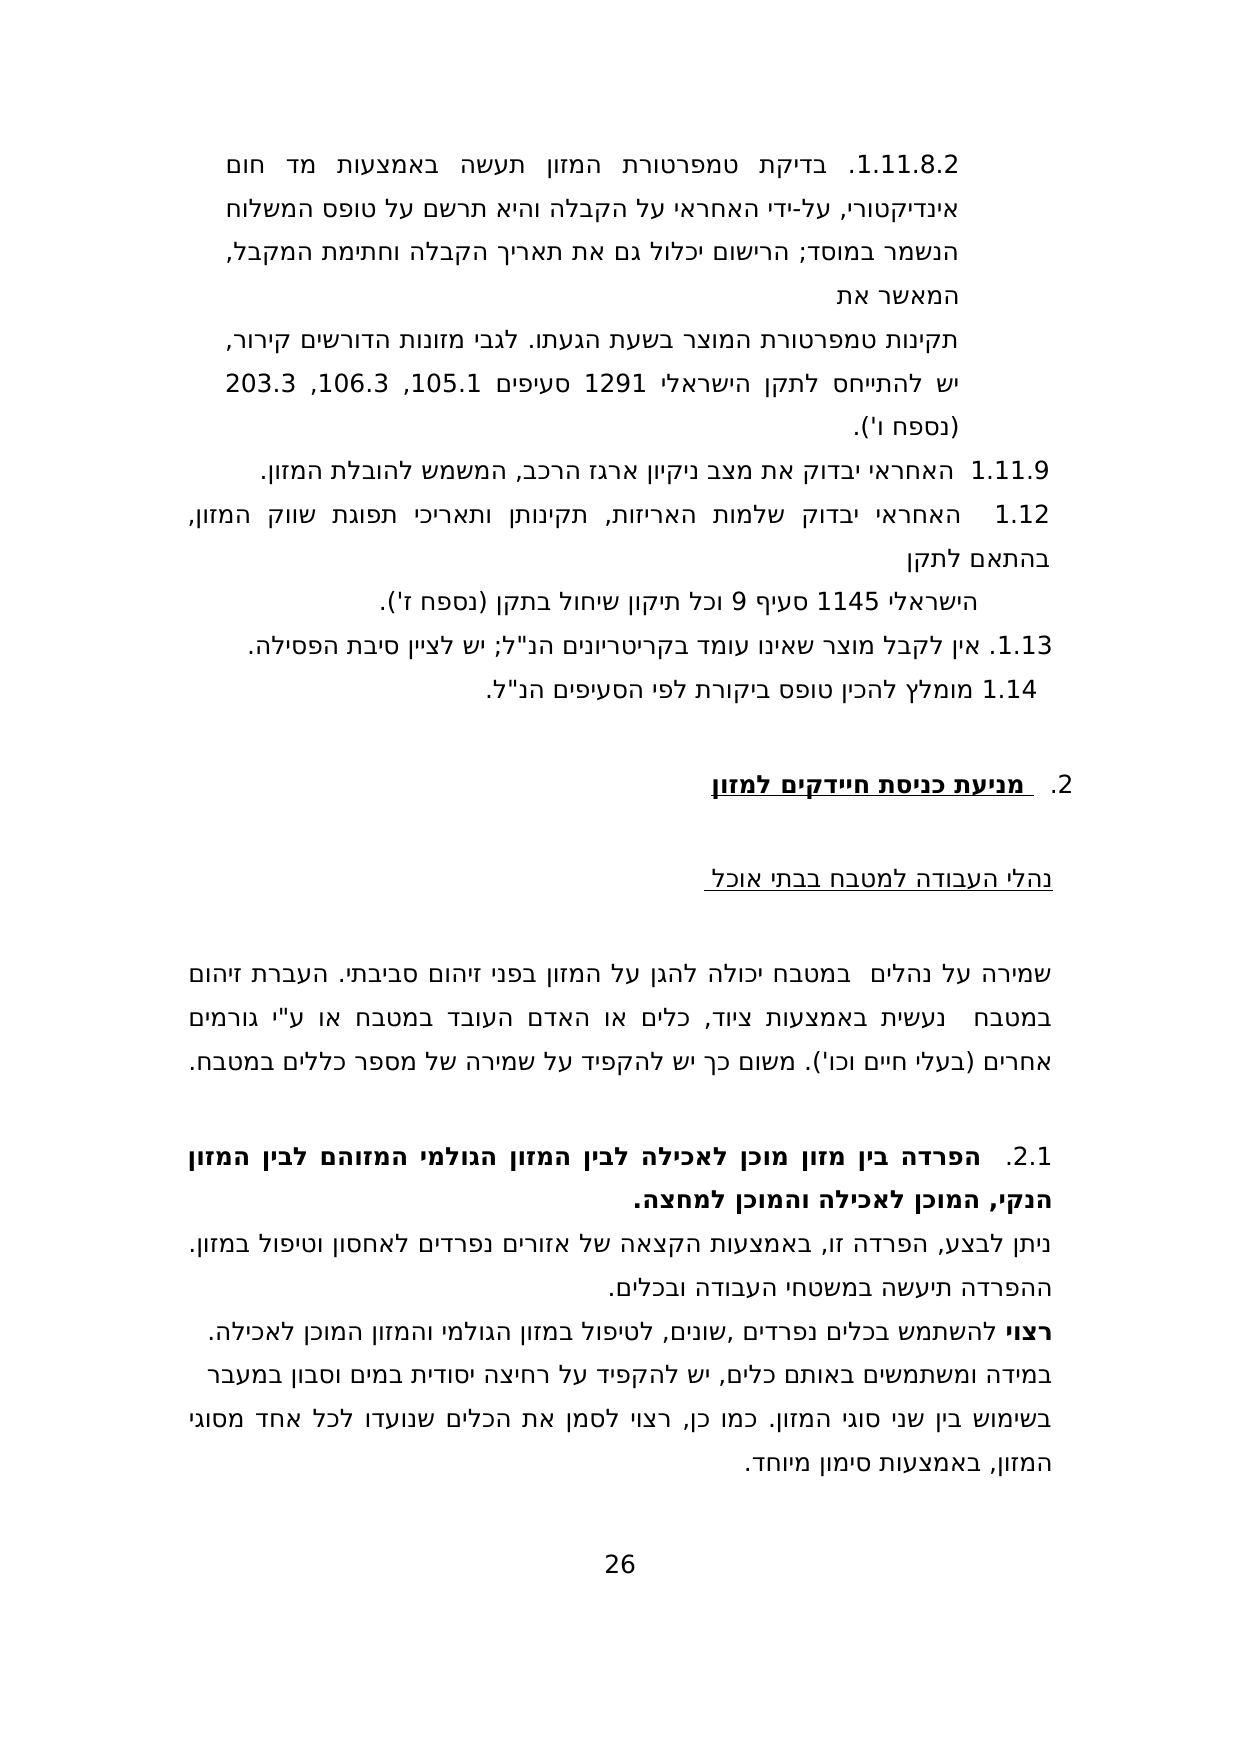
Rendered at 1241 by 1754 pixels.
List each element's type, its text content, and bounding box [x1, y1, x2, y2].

text הישראלי 1145 סעיף 9 וכל תיקון שיחול בתקן (נספח ז'). [187, 587, 1050, 617]
text 1.12 האחראי יבדוק שלמות האריזות, תקינותן ותאריכי תפוגת שווק המזון, בהתאם לתקן [187, 500, 1050, 573]
text 1.11.8.2. בדיקת טמפרטורת המזון תעשה באמצעות מד חום אינדיקטורי, על-ידי האחראי על הקבלה והיא תרשם על טופס המשלוח הנשמר במוסד; הרישום יכלול גם את תאריך הקבלה וחתימת המקבל, המאשר את [225, 150, 960, 310]
text 1.13. אין לקבל מוצר שאינו עומד בקריטריונים הנ"ל; יש לציין סיבת הפסילה. [187, 631, 1087, 660]
text תקינות טמפרטורת המוצר בשעת הגעתו. לגבי מזונות הדורשים קירור, יש להתייחס לתקן הישראלי 1291 סעיפים 105.1, 106.3, 203.3 (נספח ו'). [225, 325, 960, 442]
text 2.1. הפרדה בין מזון מוכן לאכילה לבין המזון הגולמי המזוהם לבין המזון הנקי, המוכן לאכילה והמוכן למחצה. [187, 1142, 1053, 1214]
text במידה ומשתמשים באותם כלים, יש להקפיד על רחיצה יסודית במים וסבון במעבר [187, 1360, 1053, 1389]
text בשימוש בין שני סוגי המזון. כמו כן, רצוי לסמן את הכלים שנועדו לכל אחד מסוגי המזון, באמצעות סימון מיוחד. [187, 1404, 1053, 1477]
text נהלי העבודה למטבח בבתי אוכל [187, 864, 1053, 894]
text 1.11.9 האחראי יבדוק את מצב ניקיון ארגז הרכב, המשמש להובלת המזון. [187, 456, 1050, 485]
text 1.14 מומלץ להכין טופס ביקורת לפי הסעיפים הנ"ל. [187, 675, 1125, 704]
text רצוי להשתמש בכלים נפרדים ,שונים, לטיפול במזון הגולמי והמזון המוכן לאכילה. [187, 1317, 1053, 1346]
text שמירה על נהלים במטבח יכולה להגן על המזון בפני זיהום סביבתי. העברת זיהום במטבח נעשית באמצעות ציוד, כלים או האדם העובד במטבח או ע"י גורמים אחרים (בעלי חיים וכו'). משום כך יש להקפיד על שמירה של מספר כללים במטבח. [187, 959, 1053, 1076]
text ניתן לבצע, הפרדה זו, באמצעות הקצאה של אזורים נפרדים לאחסון וטיפול במזון. ההפרדה תיעשה במשטחי העבודה ובכלים. [187, 1229, 1053, 1302]
text 2. מניעת כניסת חיידקים למזון [187, 770, 1073, 799]
